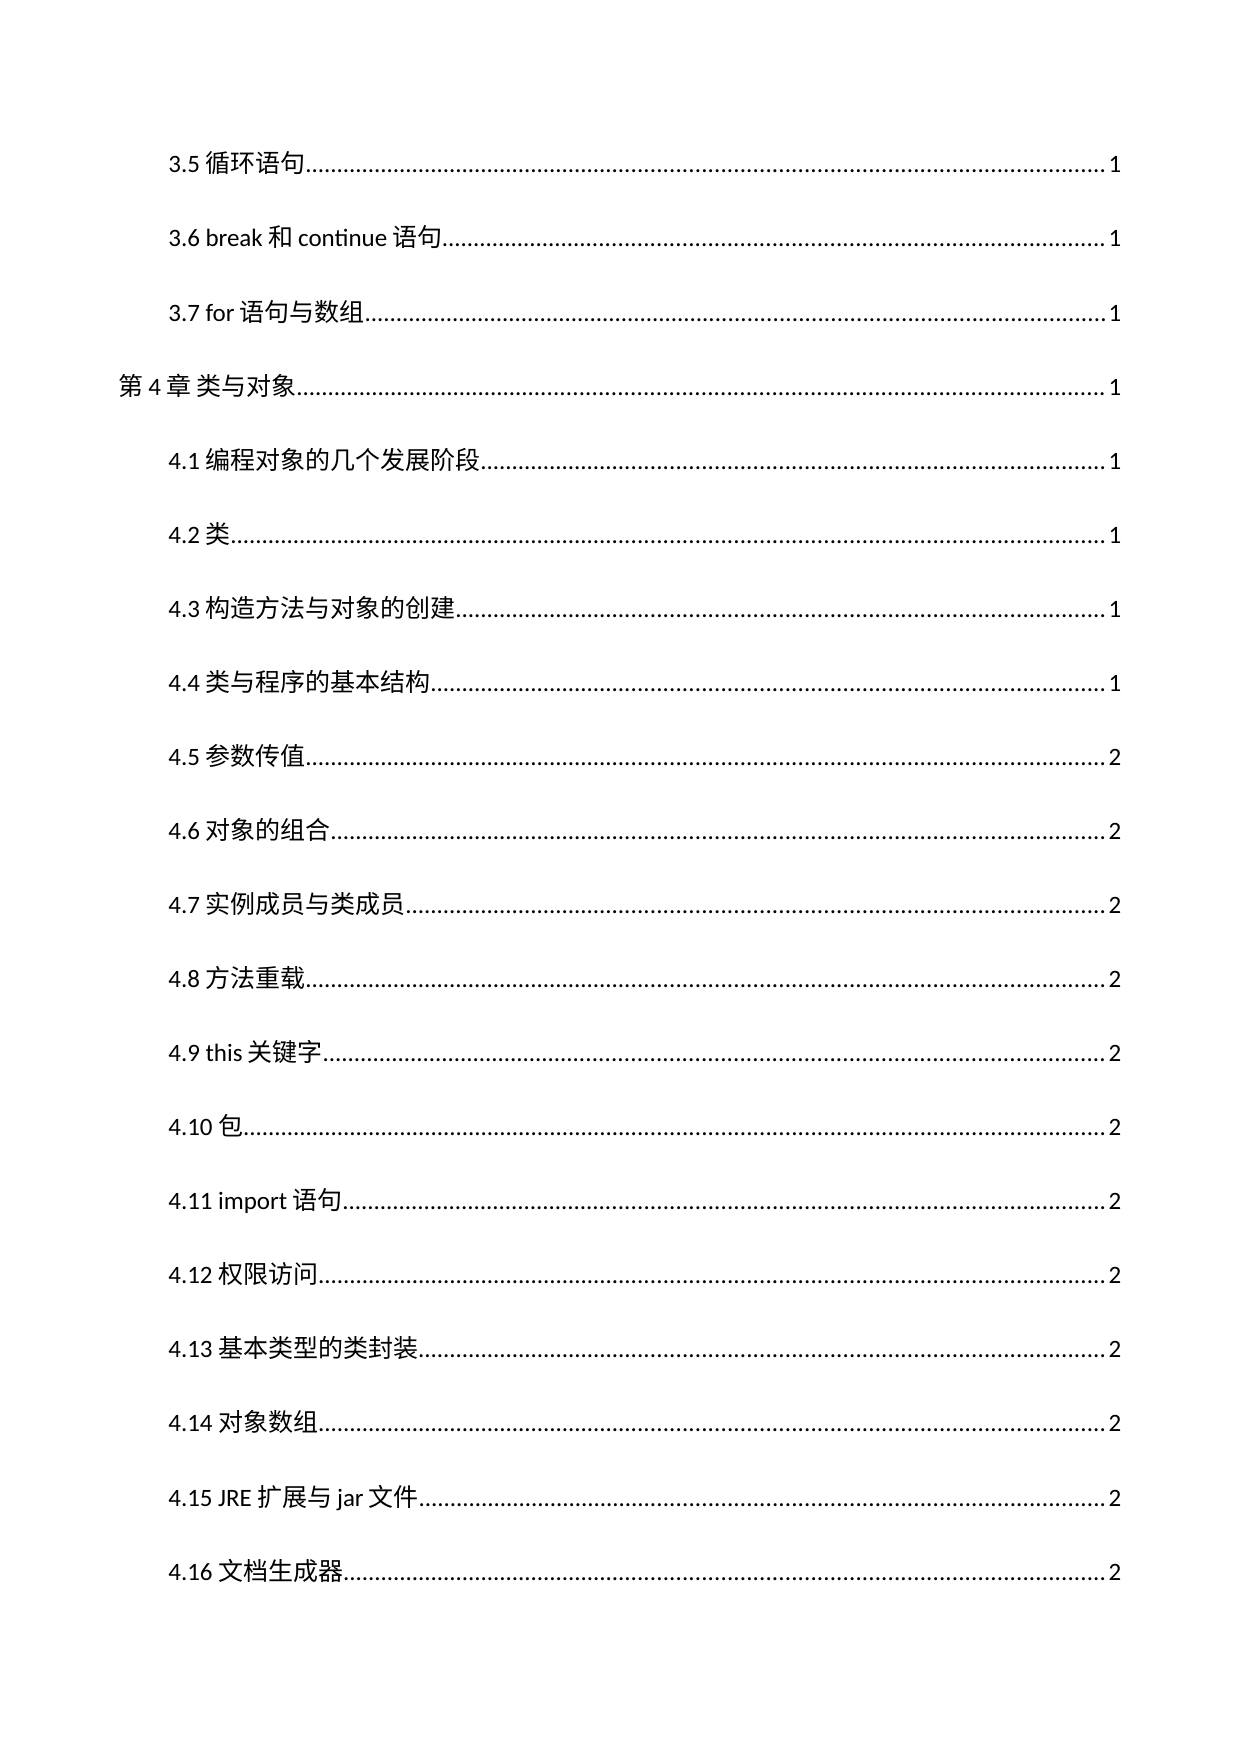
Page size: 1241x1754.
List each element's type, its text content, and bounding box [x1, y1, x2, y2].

text 4.9 this关键字 2 [168, 1018, 1122, 1083]
text 4.4 类与程序的基本结构 1 [168, 648, 1122, 713]
text 4.16 文档生成器 2 [168, 1537, 1122, 1602]
text 4.11 import语句 2 [168, 1166, 1122, 1231]
text 4.12 权限访问 2 [168, 1240, 1122, 1305]
text 4.2 类 1 [168, 500, 1122, 565]
text 4.1 编程对象的几个发展阶段 1 [168, 426, 1122, 491]
text 3.5 循环语句 1 [168, 129, 1122, 194]
text 第4章 类与对象 1 [118, 352, 1122, 417]
text 4.15 JRE扩展与jar文件 2 [168, 1463, 1122, 1528]
text 4.5 参数传值 2 [168, 722, 1122, 787]
text 3.7 for语句与数组 1 [168, 278, 1122, 343]
text 4.10 包 2 [168, 1092, 1122, 1157]
text 4.6 对象的组合 2 [168, 796, 1122, 861]
text 4.13 基本类型的类封装 2 [168, 1314, 1122, 1379]
text 4.8 方法重载 2 [168, 944, 1122, 1009]
text 4.14 对象数组 2 [168, 1388, 1122, 1453]
text 4.3 构造方法与对象的创建 1 [168, 574, 1122, 639]
text 4.7 实例成员与类成员 2 [168, 870, 1122, 935]
text 3.6 break和continue语句 1 [168, 203, 1122, 268]
